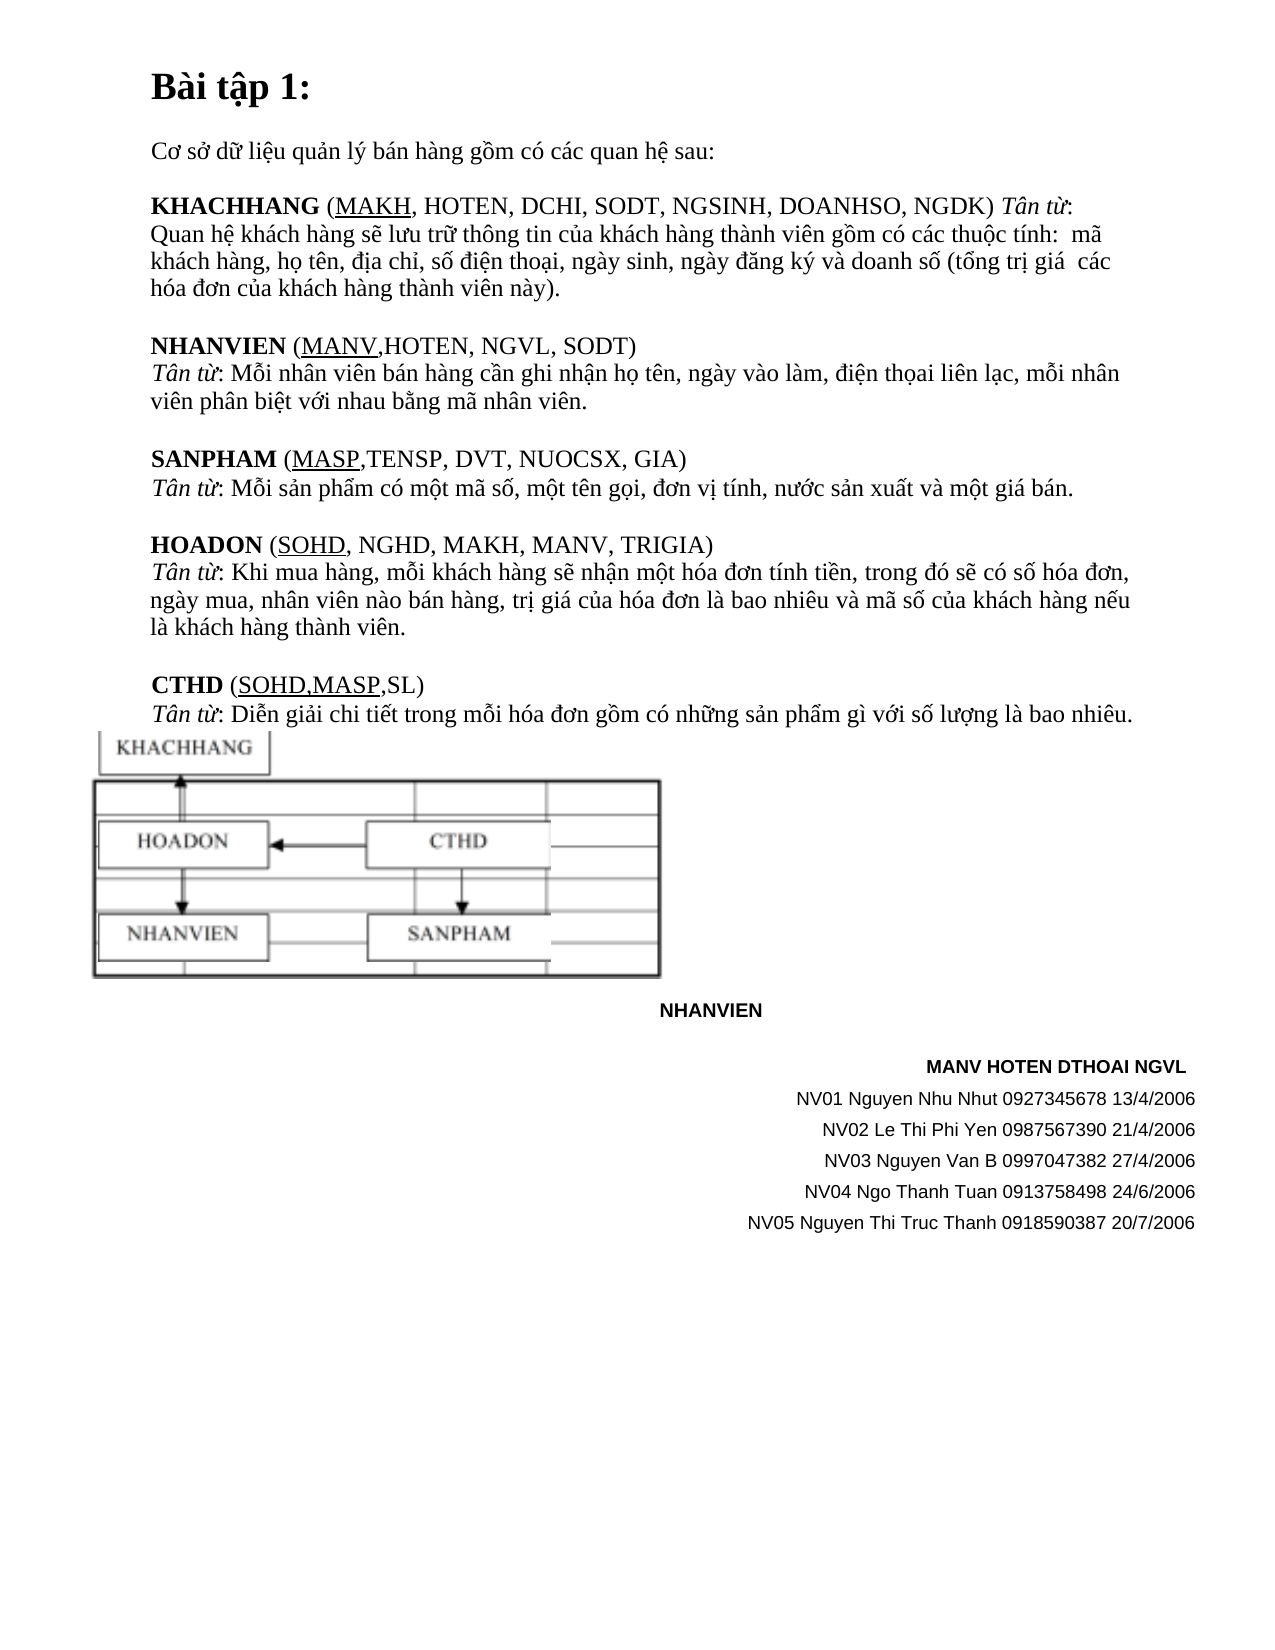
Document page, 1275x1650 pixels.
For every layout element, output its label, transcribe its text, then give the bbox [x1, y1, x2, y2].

text Tân từ: Mỗi nhân viên bán hàng cần ghi nhận họ tên, ngày vào làm, điện thọai liên lạc, mỗi nhân viên phân biệt với nhau bằng mã nhân viên. [150, 360, 1131, 415]
text NV02 Le Thi Phi Yen 0987567390 21/4/2006 [95, 1118, 1195, 1140]
text Tân từ: Diễn giải chi tiết trong mỗi hóa đơn gồm có những sản phẩm gì với số lượng là bao nhiêu. [152, 699, 1237, 728]
text NV04 Ngo Thanh Tuan 0913758498 24/6/2006 [95, 1181, 1195, 1202]
text NV05 Nguyen Thi Truc Thanh 0918590387 20/7/2006 [95, 1212, 1195, 1233]
text SANPHAM (MASP,TENSP, DVT, NUOCSX, GIA) [151, 444, 1237, 473]
text NHANVIEN (MANV,HOTEN, NGVL, SODT) [150, 331, 1237, 360]
text KHACHHANG (MAKH, HOTEN, DCHI, SODT, NGSINH, DOANHSO, NGDK) Tân từ: Quan hệ khách hàng sẽ lưu trữ thông tin của khách hàng thành viên gồm có các thuộc tính: mã khách hàng, họ tên, địa chỉ, số điện thoại, ngày sinh, ngày đăng ký và doanh số (tổng trị giá các hóa đơn của khách hàng thành viên này). [150, 193, 1131, 302]
text CTHD (SOHD,MASP,SL) [151, 670, 1237, 699]
text NHANVIEN [95, 778, 763, 1021]
text Tân từ: Mỗi sản phẩm có một mã số, một tên gọi, đơn vị tính, nước sản xuất và một giá bán. [152, 473, 1237, 502]
text Bài tập 1: [151, 63, 1237, 108]
text HOADON (SOHD, NGHD, MAKH, MANV, TRIGIA) [150, 530, 1237, 559]
text MANV HOTEN DTHOAI NGVL [95, 1056, 1186, 1077]
text Tân từ: Khi mua hàng, mỗi khách hàng sẽ nhận một hóa đơn tính tiền, trong đó sẽ có số hóa đơn, ngày mua, nhân viên nào bán hàng, trị giá của hóa đơn là bao nhiêu và mã số của khách hàng nếu là khách hàng thành viên. [150, 559, 1131, 641]
picture [80, 731, 680, 979]
text NV03 Nguyen Van B 0997047382 27/4/2006 [95, 1149, 1195, 1171]
text NV01 Nguyen Nhu Nhut 0927345678 13/4/2006 [95, 1087, 1195, 1109]
text Cơ sở dữ liệu quản lý bán hàng gồm có các quan hệ sau: [151, 136, 1237, 164]
